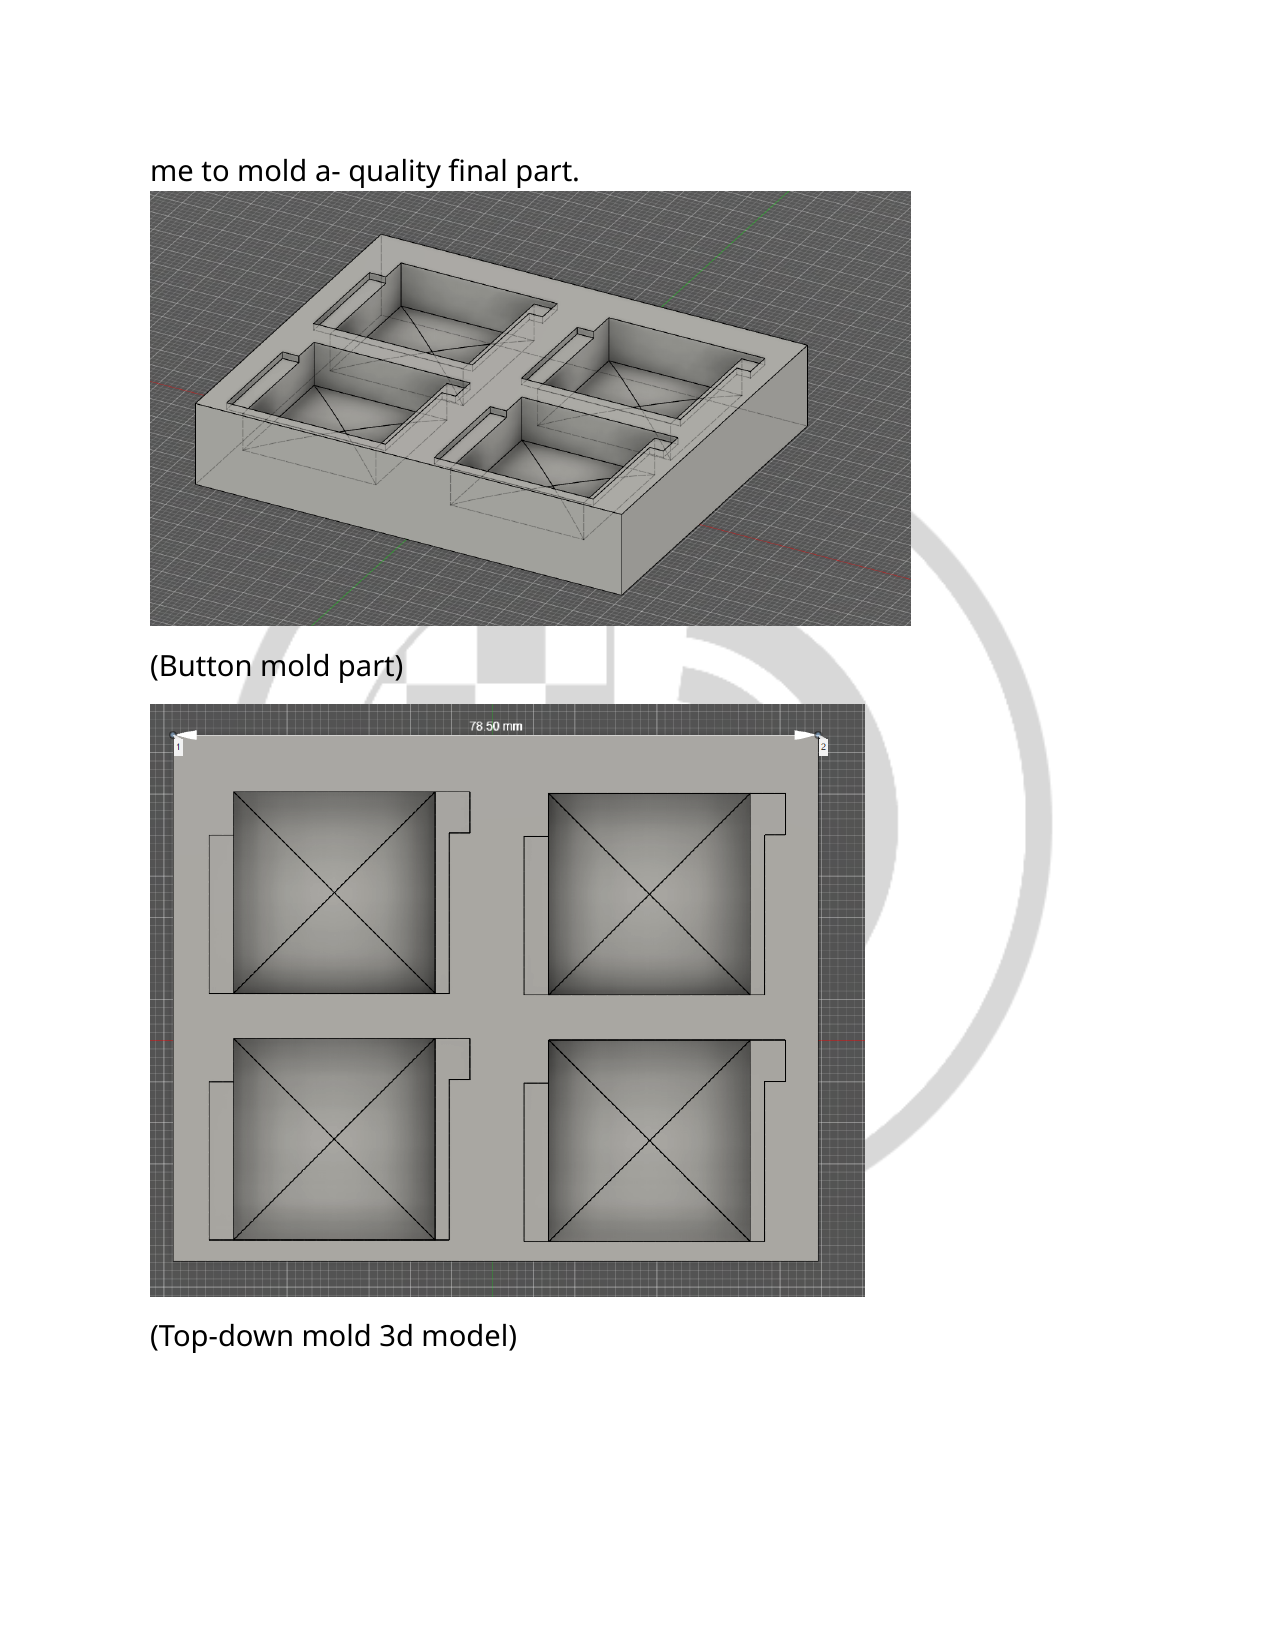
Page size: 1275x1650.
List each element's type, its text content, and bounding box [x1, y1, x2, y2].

text (Top-down mold 3d model) [150, 1315, 1125, 1355]
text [150, 150, 1125, 626]
picture [150, 191, 911, 626]
text (Button mold part) [150, 645, 1125, 684]
picture [150, 704, 865, 1297]
